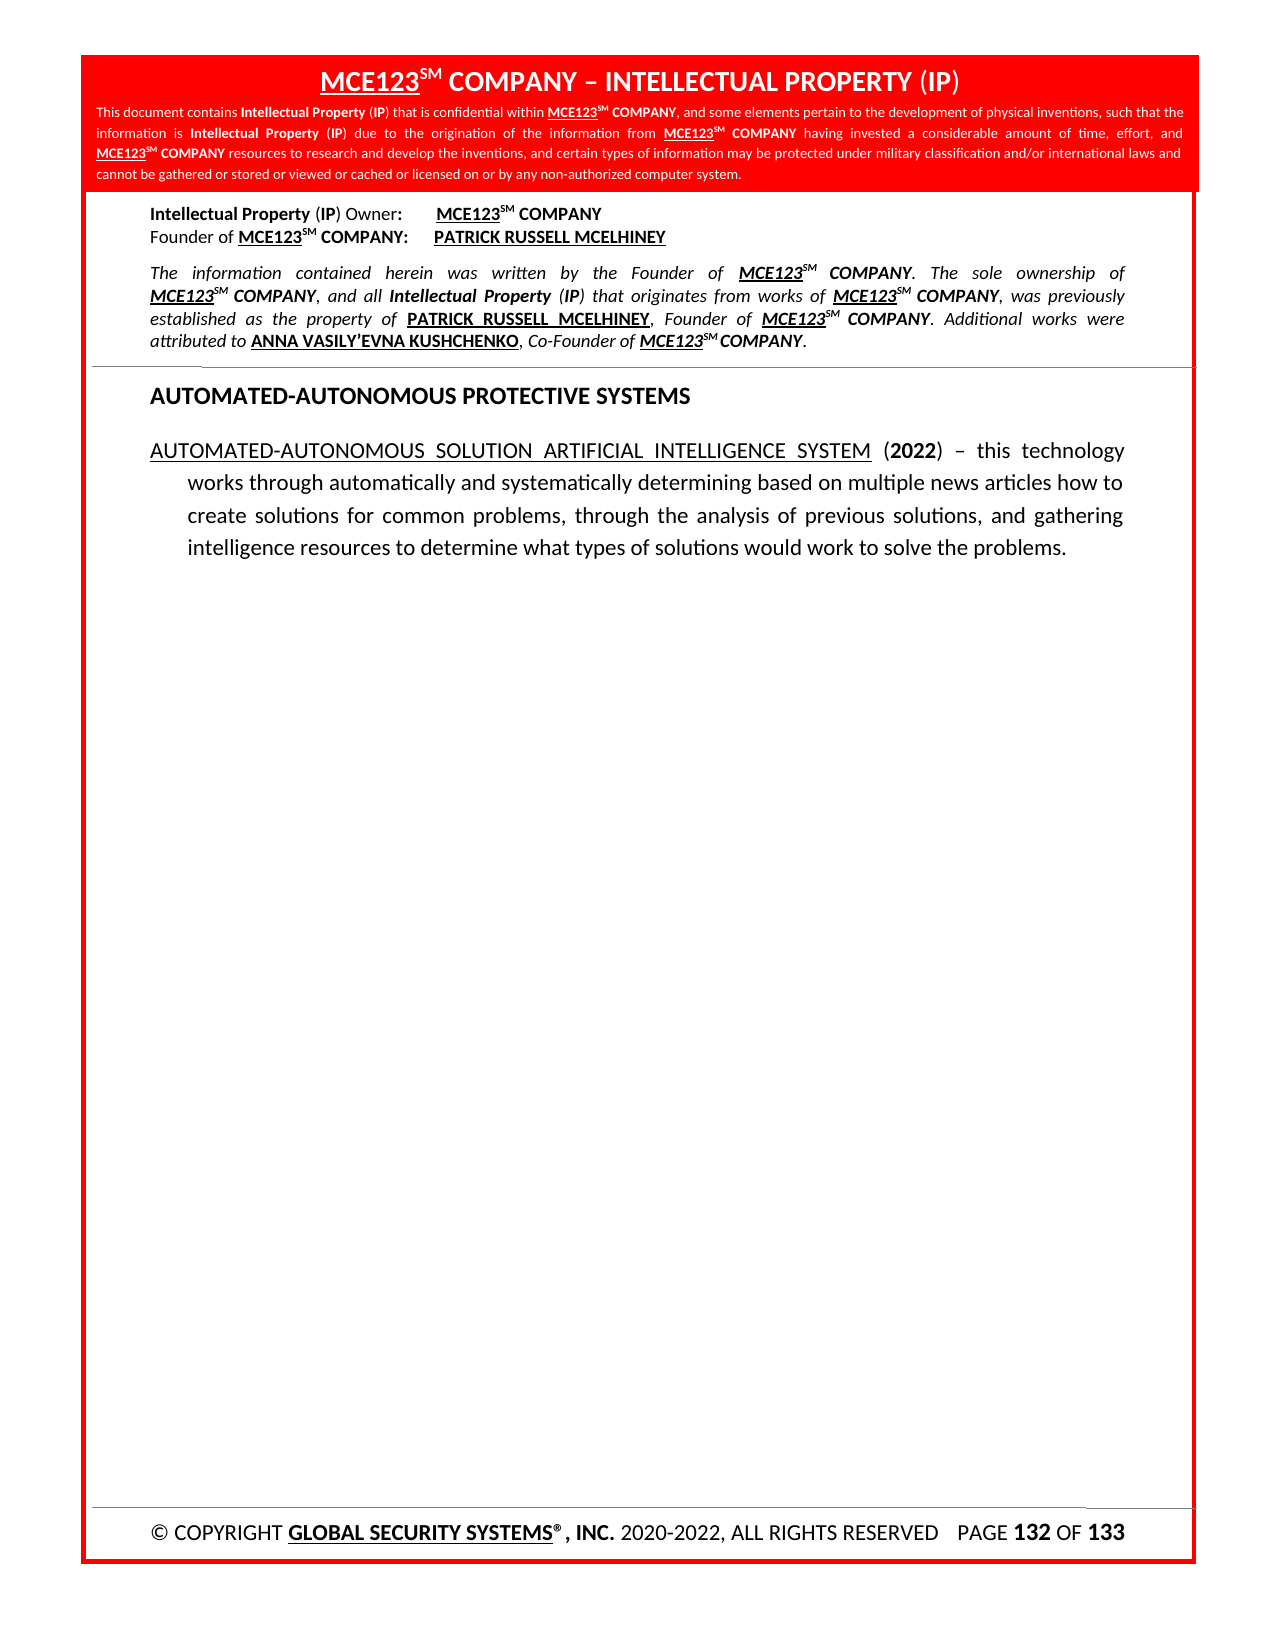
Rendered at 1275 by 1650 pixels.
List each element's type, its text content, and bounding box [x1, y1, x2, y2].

text AUTOMATED-AUTONOMOUS PROTECTIVE SYSTEMS [150, 381, 1125, 411]
text AUTOMATED-AUTONOMOUS SOLUTION ARTIFICIAL INTELLIGENCE SYSTEM (2022) – this technology works through automatically and systematically determining based on multiple news articles how to create solutions for common problems, through the analysis of previous solutions, and gathering intelligence resources to determine what types of solutions would work to solve the problems. [150, 436, 1125, 561]
